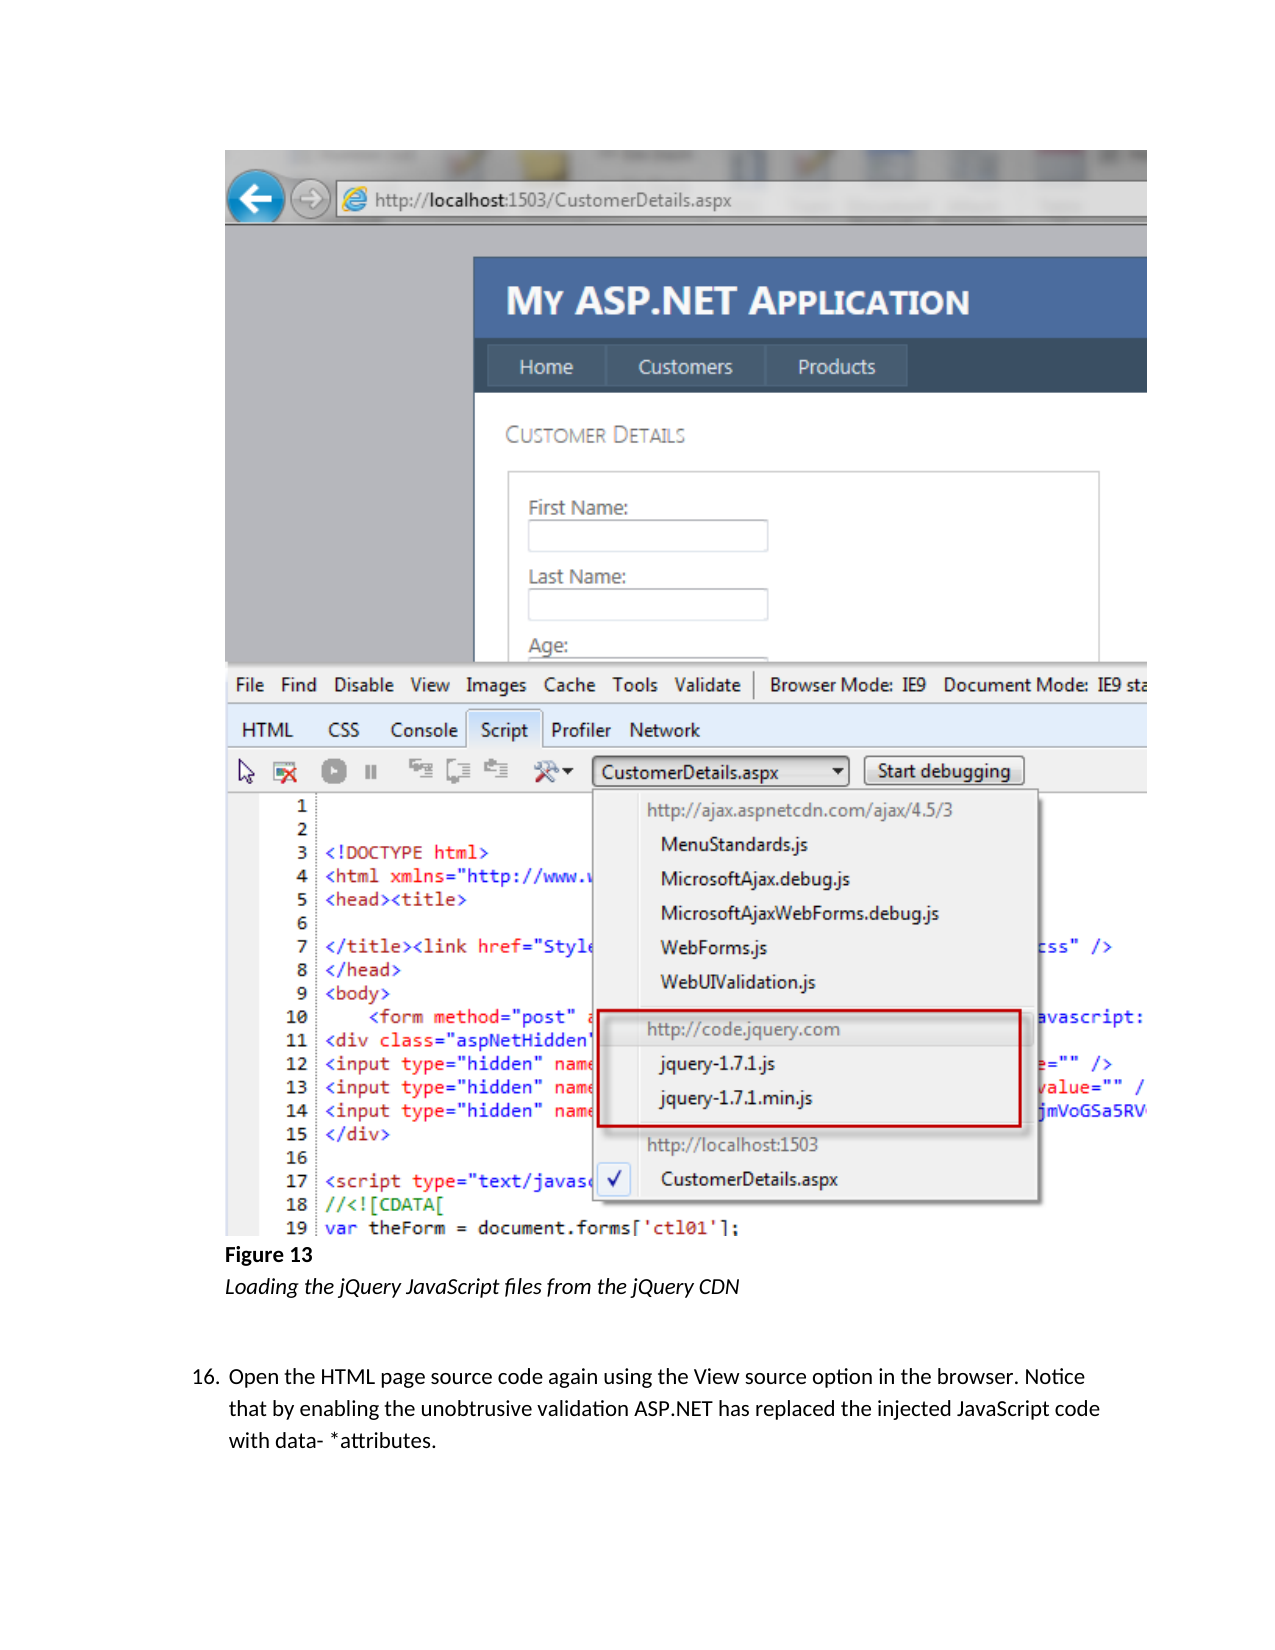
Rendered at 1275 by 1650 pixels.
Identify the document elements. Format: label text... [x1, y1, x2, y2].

picture [225, 150, 1147, 1236]
list Open the HTML page source code again using the View source option in the browser. Notice that by enabling the unobtrusive validation ASP.NET has replaced the injected JavaScript code with data- *attributes. [191, 1362, 1125, 1454]
text Loading the jQuery JavaScript files from the jQuery CDN [225, 1272, 1125, 1300]
text Figure 13 [225, 1240, 1125, 1268]
